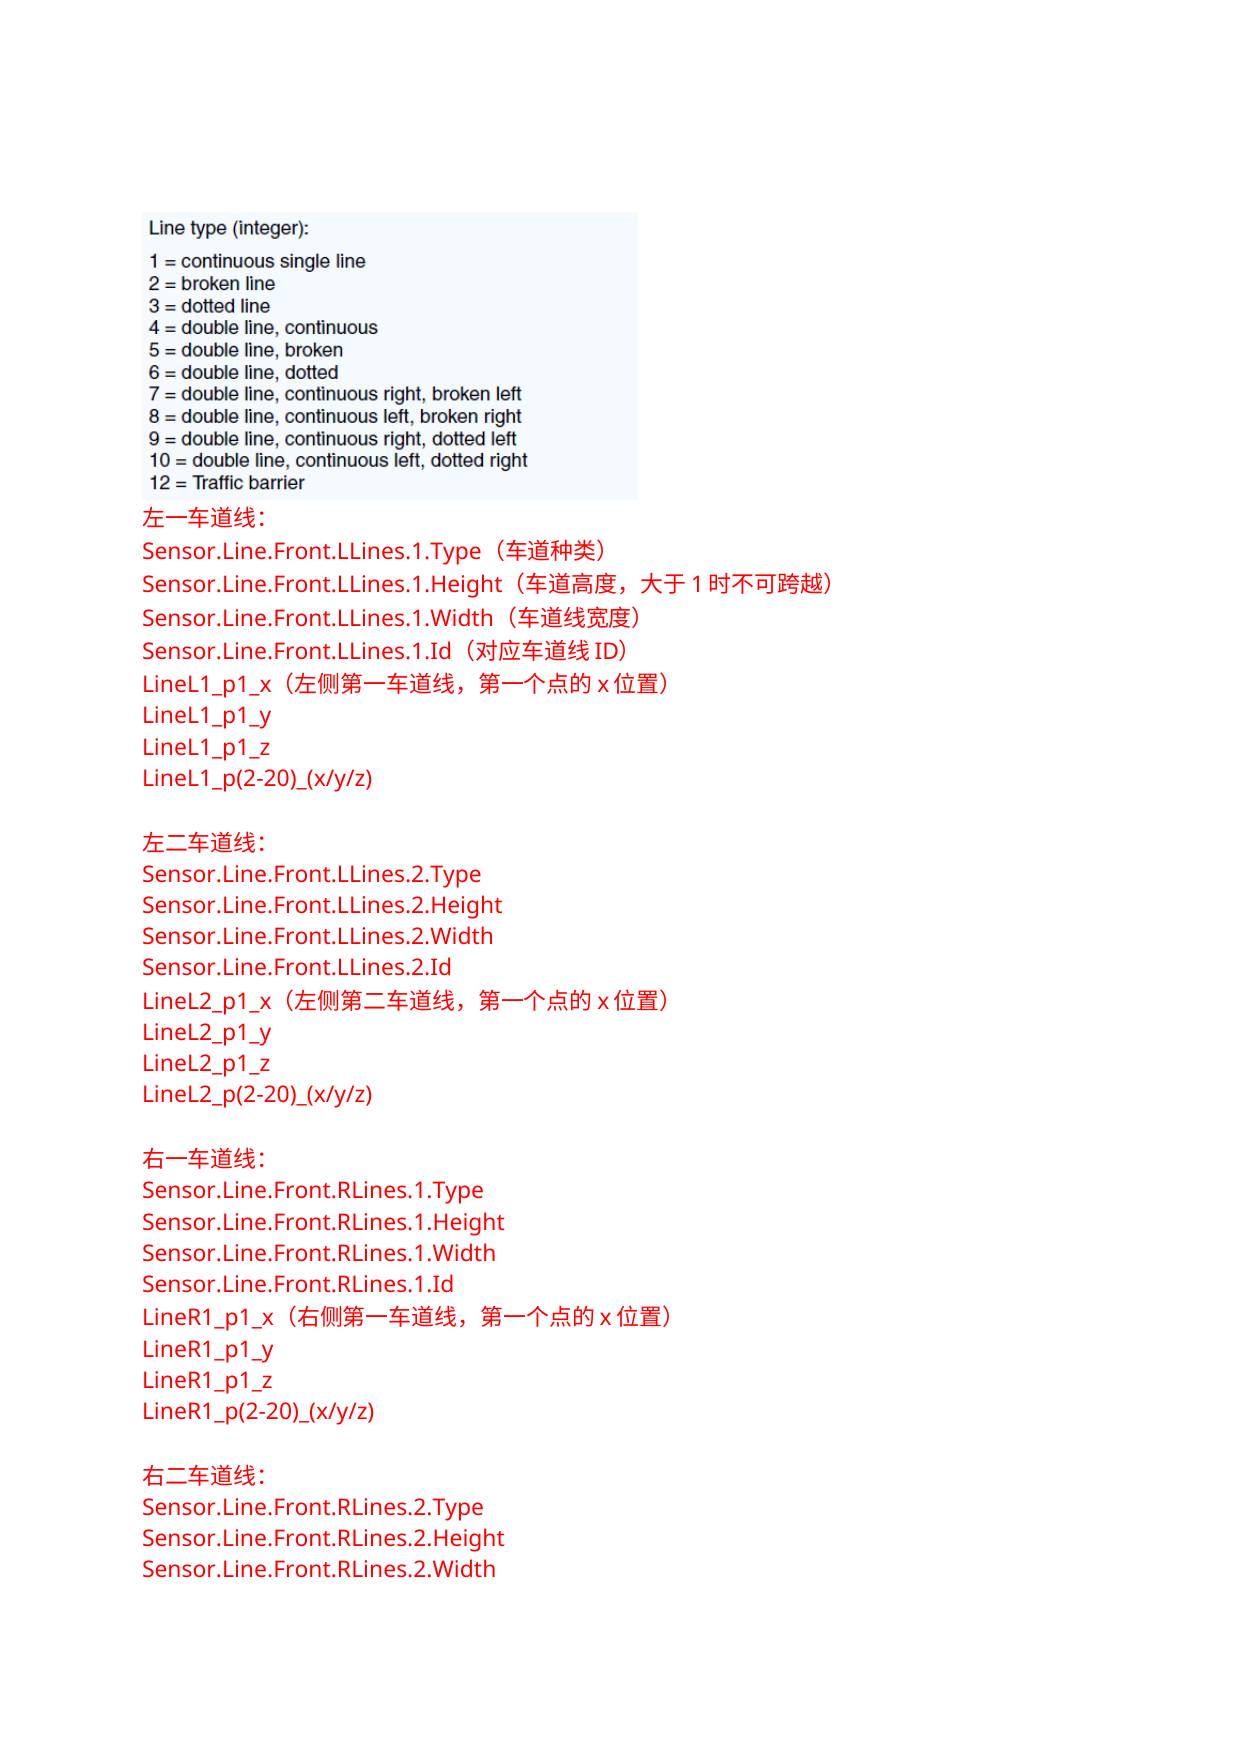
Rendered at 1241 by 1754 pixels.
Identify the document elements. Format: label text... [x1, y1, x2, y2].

text LineL2_p1_x（左侧第二车道线，第一个点的x位置） [142, 983, 1146, 1016]
text LineL1_p1_y [142, 699, 1146, 731]
text Sensor.Line.Front.RLines.1.Type [142, 1174, 1146, 1205]
text LineL2_p1_y [142, 1016, 1146, 1047]
text Sensor.Line.Front.LLines.1.Id（对应车道线ID） [142, 633, 1146, 666]
text Sensor.Line.Front.LLines.1.Width（车道线宽度） [142, 599, 1146, 633]
text Sensor.Line.Front.LLines.2.Width [142, 920, 1146, 951]
text Sensor.Line.Front.RLines.2.Type [142, 1491, 1146, 1522]
text Sensor.Line.Front.RLines.1.Width [142, 1237, 1146, 1268]
text Sensor.Line.Front.LLines.1.Type（车道种类） [142, 533, 1146, 566]
text Sensor.Line.Front.LLines.2.Height [142, 889, 1146, 920]
picture [141, 212, 638, 500]
text 左一车道线： [142, 499, 1146, 533]
text LineR1_p1_y [142, 1332, 1146, 1364]
text Sensor.Line.Front.RLines.1.Height [142, 1205, 1146, 1237]
text Sensor.Line.Front.LLines.2.Type [142, 858, 1146, 889]
text LineL1_p1_x（左侧第一车道线，第一个点的x位置） [142, 666, 1146, 699]
text 右二车道线： [142, 1457, 1146, 1491]
text Sensor.Line.Front.LLines.2.Id [142, 951, 1146, 983]
text Sensor.Line.Front.RLines.2.Width [142, 1553, 1146, 1584]
text Sensor.Line.Front.LLines.1.Height（车道高度，大于1时不可跨越） [142, 566, 1146, 599]
text LineL1_p1_z [142, 731, 1146, 762]
text LineL2_p(2-20)_(x/y/z) [142, 1078, 1146, 1110]
text LineR1_p(2-20)_(x/y/z) [142, 1395, 1146, 1426]
text 左二车道线： [142, 824, 1146, 858]
text LineL2_p1_z [142, 1047, 1146, 1078]
text LineR1_p1_x（右侧第一车道线，第一个点的x位置） [142, 1299, 1146, 1332]
text Sensor.Line.Front.RLines.2.Height [142, 1522, 1146, 1553]
text 右一车道线： [142, 1141, 1146, 1174]
text Sensor.Line.Front.RLines.1.Id [142, 1268, 1146, 1299]
text LineR1_p1_z [142, 1364, 1146, 1395]
text LineL1_p(2-20)_(x/y/z) [142, 762, 1146, 793]
